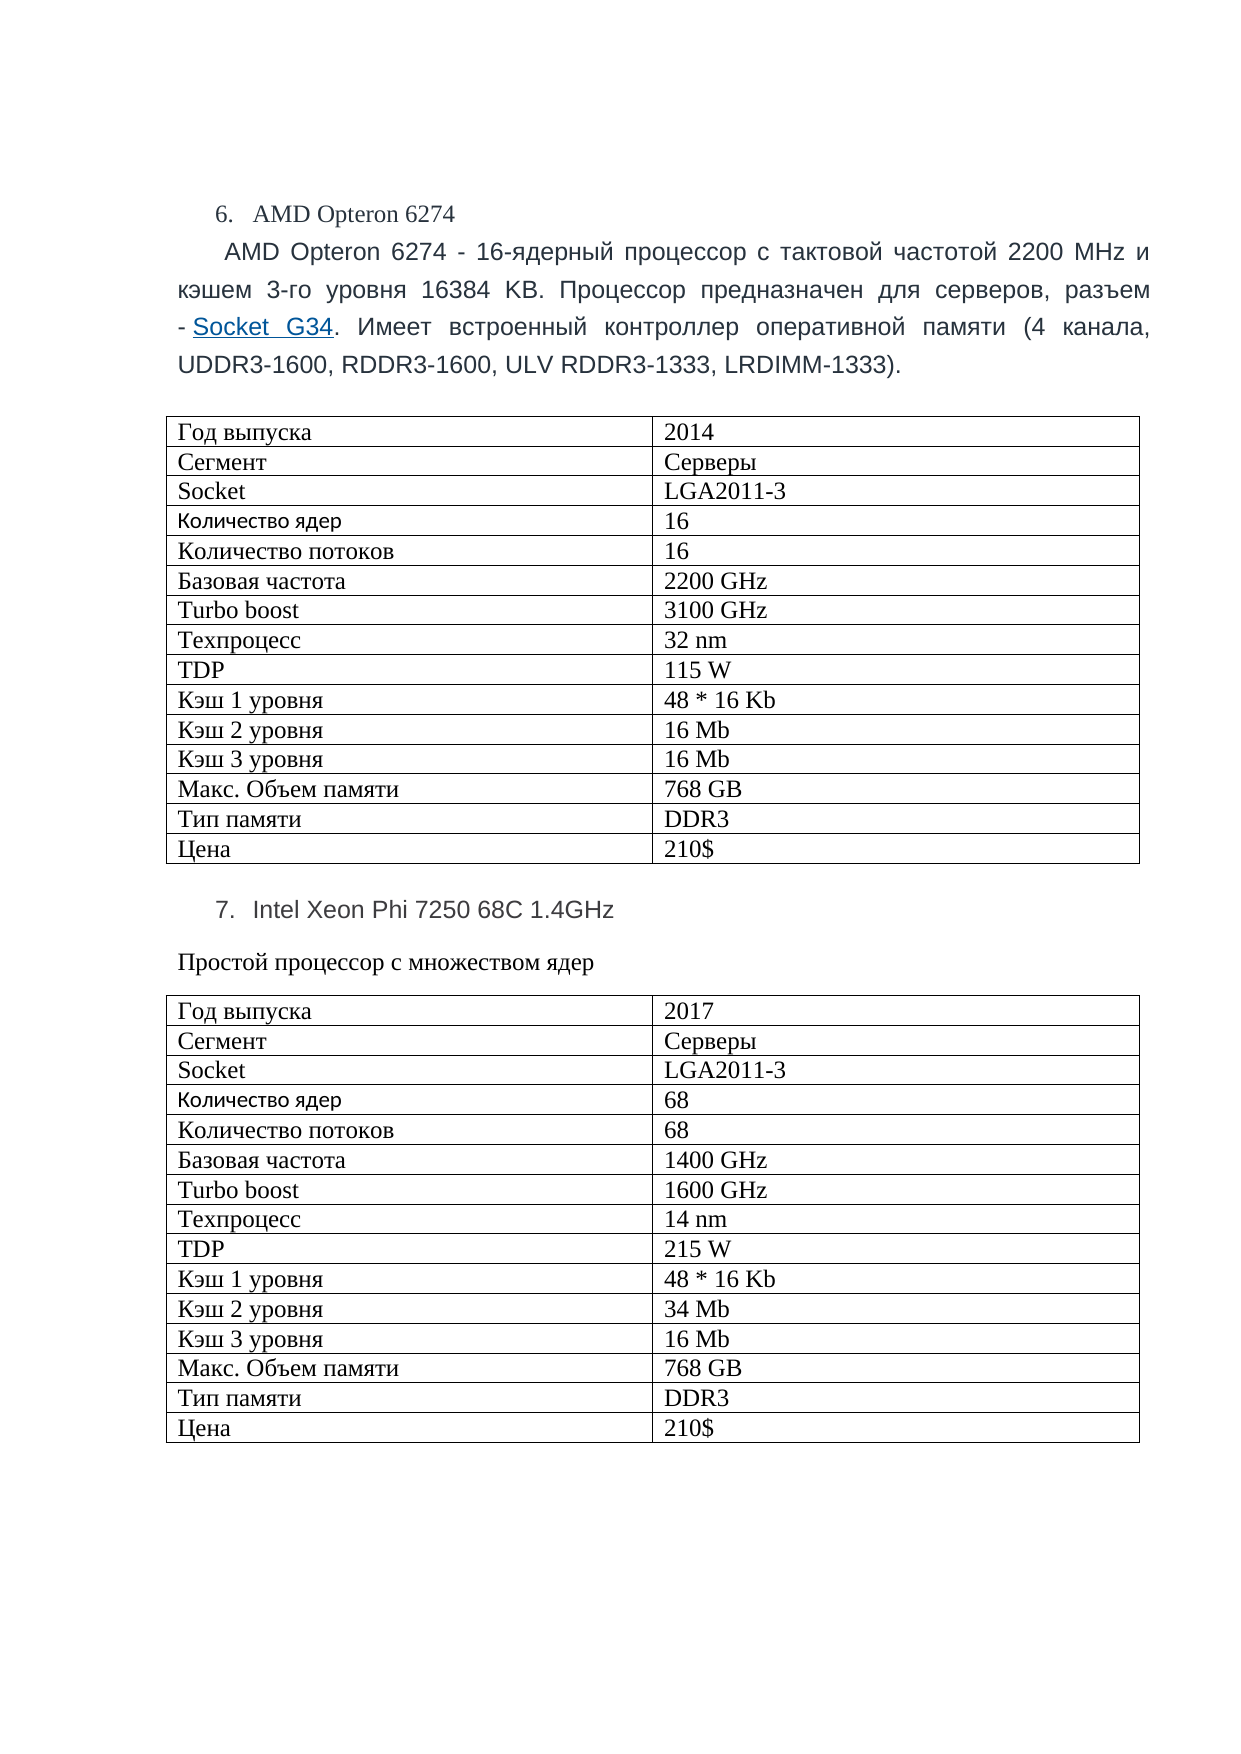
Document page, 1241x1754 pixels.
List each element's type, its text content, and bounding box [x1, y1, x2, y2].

table_cell Макс. Объем памяти [167, 774, 652, 803]
table_cell Макс. Объем памяти [167, 1354, 652, 1382]
table_cell Socket [167, 476, 652, 505]
table_cell Техпроцесс [167, 1205, 652, 1233]
table_cell Кэш 2 уровня [167, 1294, 652, 1323]
table_cell Серверы [653, 1026, 1139, 1054]
table_cell 115 W [653, 655, 1139, 684]
table_header 2017 [653, 996, 1139, 1025]
table_cell 16 [653, 536, 1139, 565]
table_cell Цена [167, 834, 652, 863]
table_cell 68 [653, 1085, 1139, 1114]
table_cell 768 GB [653, 1354, 1139, 1382]
text AMD Opteron 6274 - 16-ядерный процессор с тактовой частотой 2200 MHz и кэшем 3-го уровня 16384 KB. Процессор предназначен для серверов, разъем - Socket G34. Имеет встроенный контроллер оперативной памяти (4 канала, UDDR3-1600, RDDR3-1600, ULV RDDR3-1333, LRDIMM-1333). [177, 228, 1152, 378]
table_cell Сегмент [167, 447, 652, 475]
table_cell Количество ядер [167, 506, 652, 535]
table_cell Сегмент [167, 1026, 652, 1054]
table_cell 3100 GHz [653, 596, 1139, 624]
table_cell Количество потоков [167, 536, 652, 565]
table_cell DDR3 [653, 804, 1139, 833]
table_cell Turbo boost [167, 1175, 652, 1203]
table_cell 210$ [653, 834, 1139, 863]
table_cell 48 * 16 Kb [653, 685, 1139, 714]
subtitle Intel Xeon Phi 7250 68C 1.4GHz [215, 895, 1152, 924]
table_header Год выпуска [167, 996, 652, 1025]
table_cell 34 Mb [653, 1294, 1139, 1323]
text Простой процессор с множеством ядер [177, 947, 1152, 976]
table_cell Базовая частота [167, 1145, 652, 1174]
table_cell DDR3 [653, 1383, 1139, 1412]
table_cell 1600 GHz [653, 1175, 1139, 1203]
table_cell Кэш 3 уровня [167, 1324, 652, 1352]
table_cell 16 [653, 506, 1139, 535]
table_cell Количество потоков [167, 1115, 652, 1144]
table_header Год выпуска [167, 417, 652, 446]
table_cell TDP [167, 1234, 652, 1263]
table_cell Базовая частота [167, 566, 652, 594]
table_cell Количество ядер [167, 1085, 652, 1114]
table_cell 16 Mb [653, 1324, 1139, 1352]
table_cell TDP [167, 655, 652, 684]
table_cell 16 Mb [653, 745, 1139, 773]
table_cell 48 * 16 Kb [653, 1264, 1139, 1293]
table_cell 768 GB [653, 774, 1139, 803]
table_cell 210$ [653, 1413, 1139, 1442]
table_cell Кэш 2 уровня [167, 715, 652, 743]
table_cell Кэш 1 уровня [167, 1264, 652, 1293]
table_cell 16 Mb [653, 715, 1139, 743]
table_cell Кэш 3 уровня [167, 745, 652, 773]
table_cell Техпроцесс [167, 625, 652, 654]
table_cell Кэш 1 уровня [167, 685, 652, 714]
table_cell LGA2011-3 [653, 1056, 1139, 1084]
table_cell LGA2011-3 [653, 476, 1139, 505]
table_cell 1400 GHz [653, 1145, 1139, 1174]
subtitle AMD Opteron 6274 [215, 172, 1152, 228]
table_header 2014 [653, 417, 1139, 446]
table_cell 215 W [653, 1234, 1139, 1263]
table_cell 32 nm [653, 625, 1139, 654]
table_cell Тип памяти [167, 1383, 652, 1412]
table_cell 2200 GHz [653, 566, 1139, 594]
table_cell Socket [167, 1056, 652, 1084]
table_cell Тип памяти [167, 804, 652, 833]
table_cell 14 nm [653, 1205, 1139, 1233]
table_cell 68 [653, 1115, 1139, 1144]
table_cell Цена [167, 1413, 652, 1442]
table_cell Turbo boost [167, 596, 652, 624]
table_cell Серверы [653, 447, 1139, 475]
